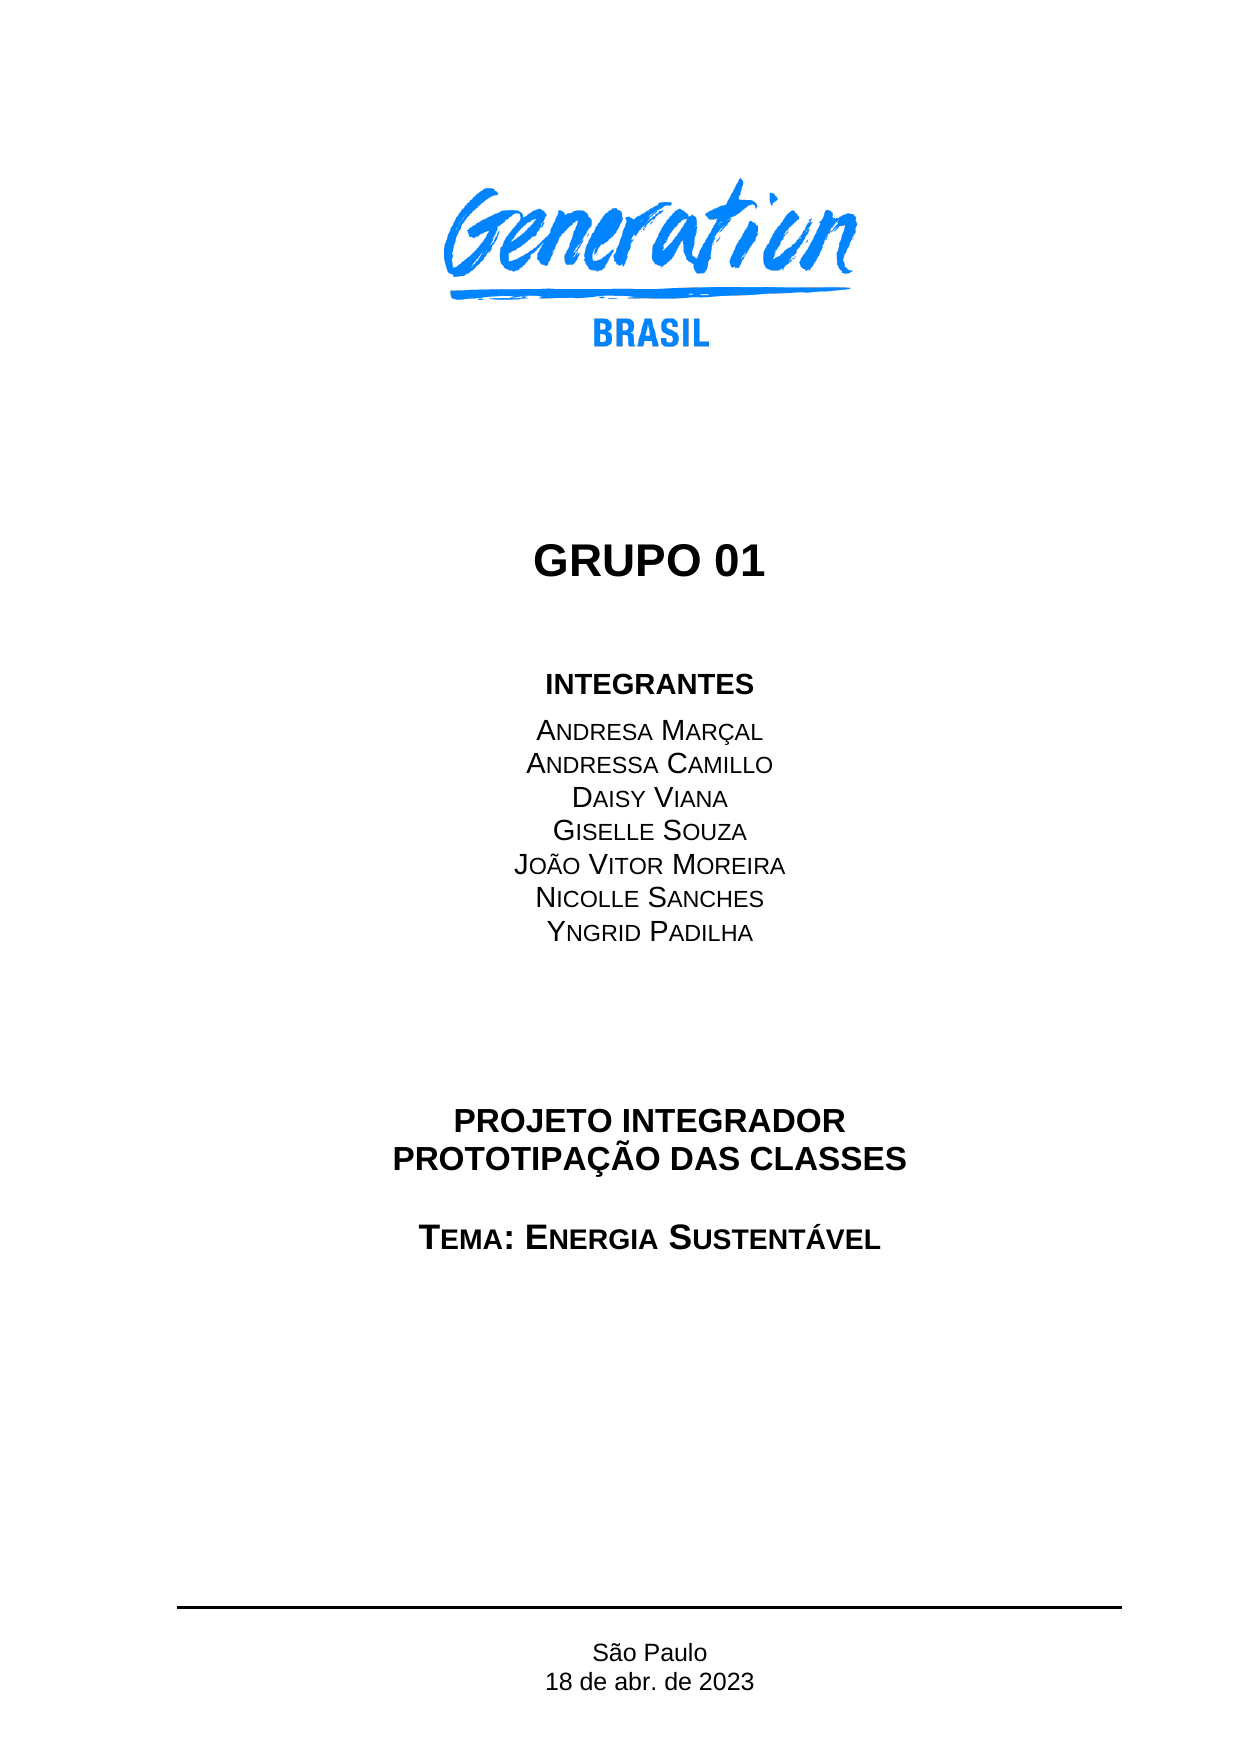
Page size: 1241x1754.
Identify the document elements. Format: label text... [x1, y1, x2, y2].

text INTEGRANTES [177, 667, 1122, 701]
text Nicolle Sanches [177, 881, 1122, 914]
text Giselle Souza [177, 813, 1122, 847]
text Andresa Marçal Andressa Camillo Daisy Viana [177, 713, 1122, 813]
text João Vitor Moreira [177, 847, 1122, 881]
text Yngrid Padilha [177, 914, 1122, 948]
text GRUPO 01 [177, 533, 1122, 586]
text PROTOTIPAÇÃO DAS CLASSES [177, 1139, 1122, 1178]
text Tema: Energia Sustentável [177, 1216, 1122, 1257]
picture [442, 177, 858, 347]
text PROJETO INTEGRADOR [177, 1101, 1122, 1139]
